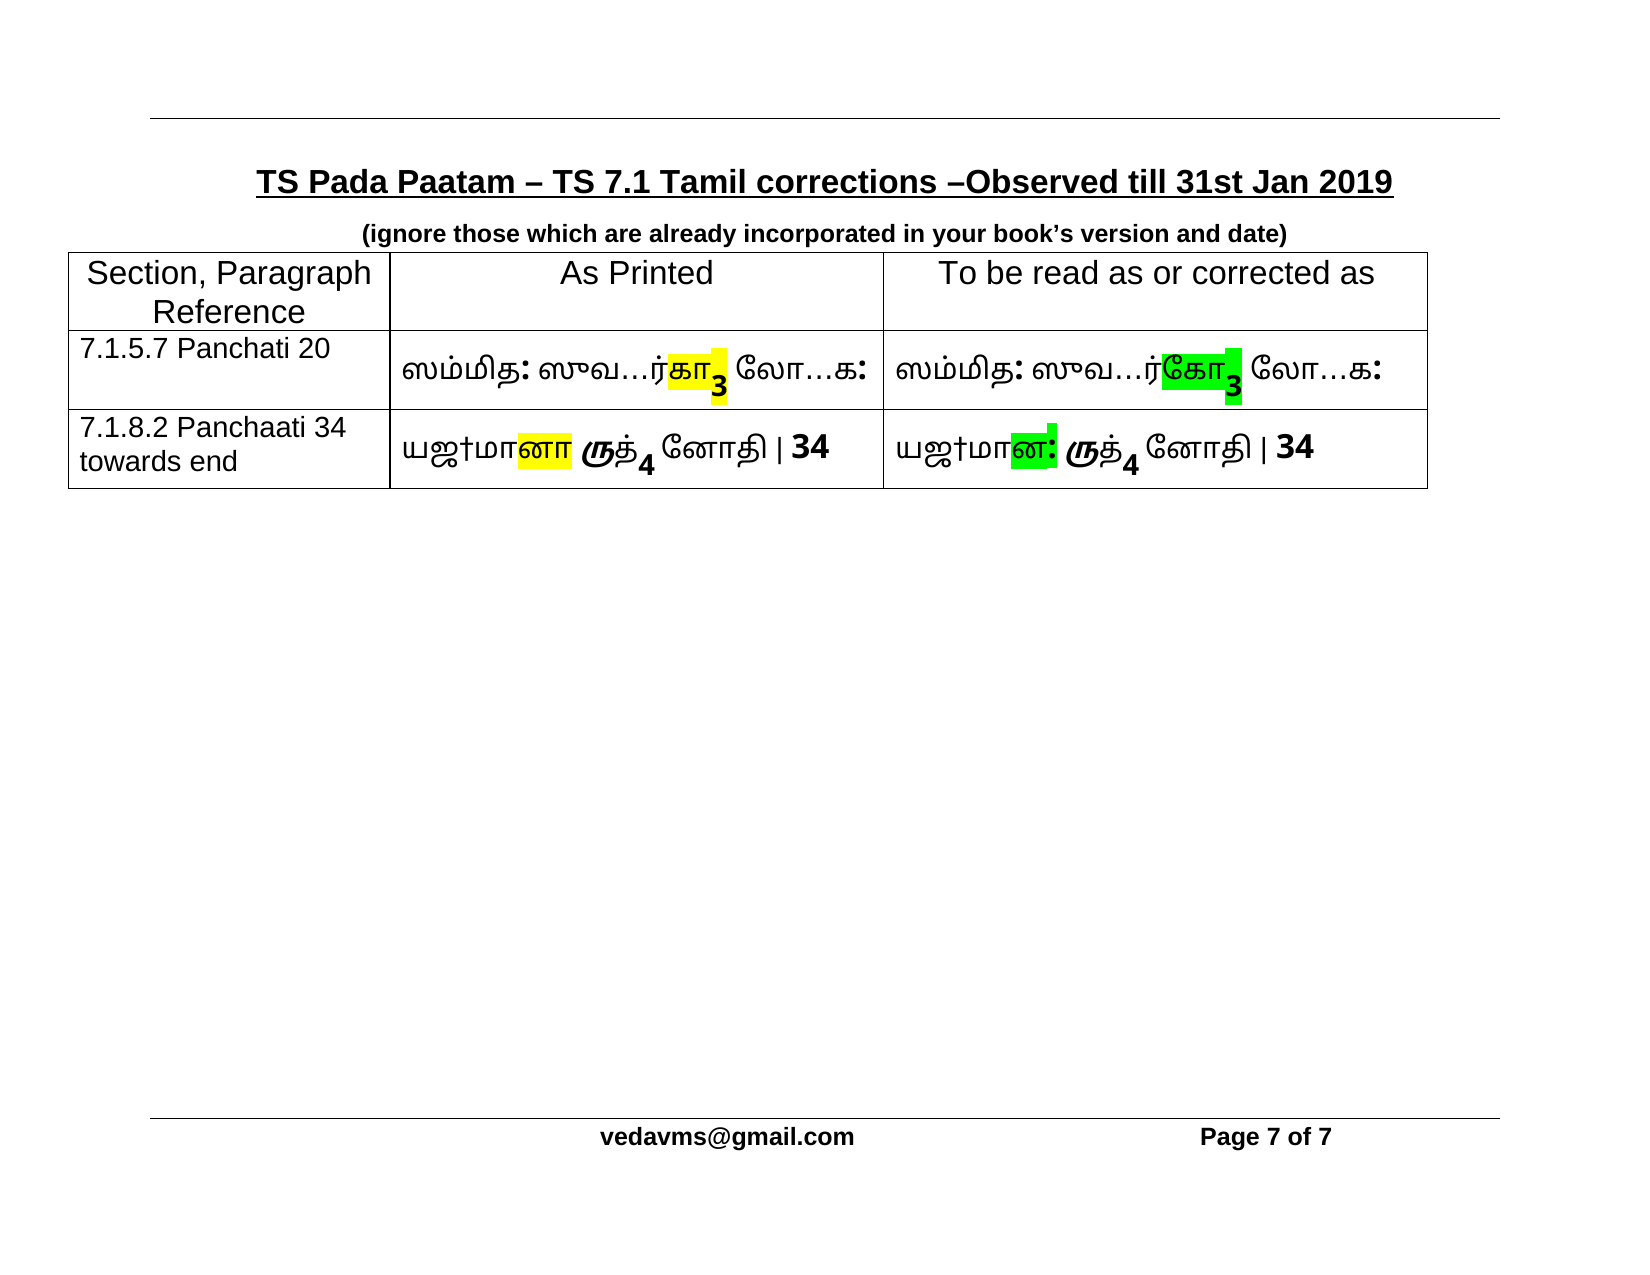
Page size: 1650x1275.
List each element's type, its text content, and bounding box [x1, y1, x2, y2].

table_cell 7.1.8.2 Panchaati 34 towards end [69, 410, 389, 488]
table_header Section, Paragraph Reference [69, 253, 389, 330]
text (ignore those which are already incorporated in your book’s version and date) [150, 219, 1500, 248]
table_cell யஜ†மான: ருத்4னோதி | 34 [884, 410, 1427, 488]
table_cell 7.1.5.7 Panchati 20 [69, 331, 389, 409]
table_cell ஸம்மித: ஸுவ…ர்கா3 லோ…க: [391, 331, 883, 409]
text TS Pada Paatam – TS 7.1 Tamil corrections –Observed till 31st Jan 2019 [150, 162, 1500, 201]
table_header As Printed [391, 253, 883, 330]
table_cell ஸம்மித: ஸுவ…ர்கோ3 லோ…க: [884, 331, 1427, 409]
table_cell யஜ†மானா ருத்4னோதி | 34 [391, 410, 883, 488]
table_header To be read as or corrected as [884, 253, 1427, 330]
